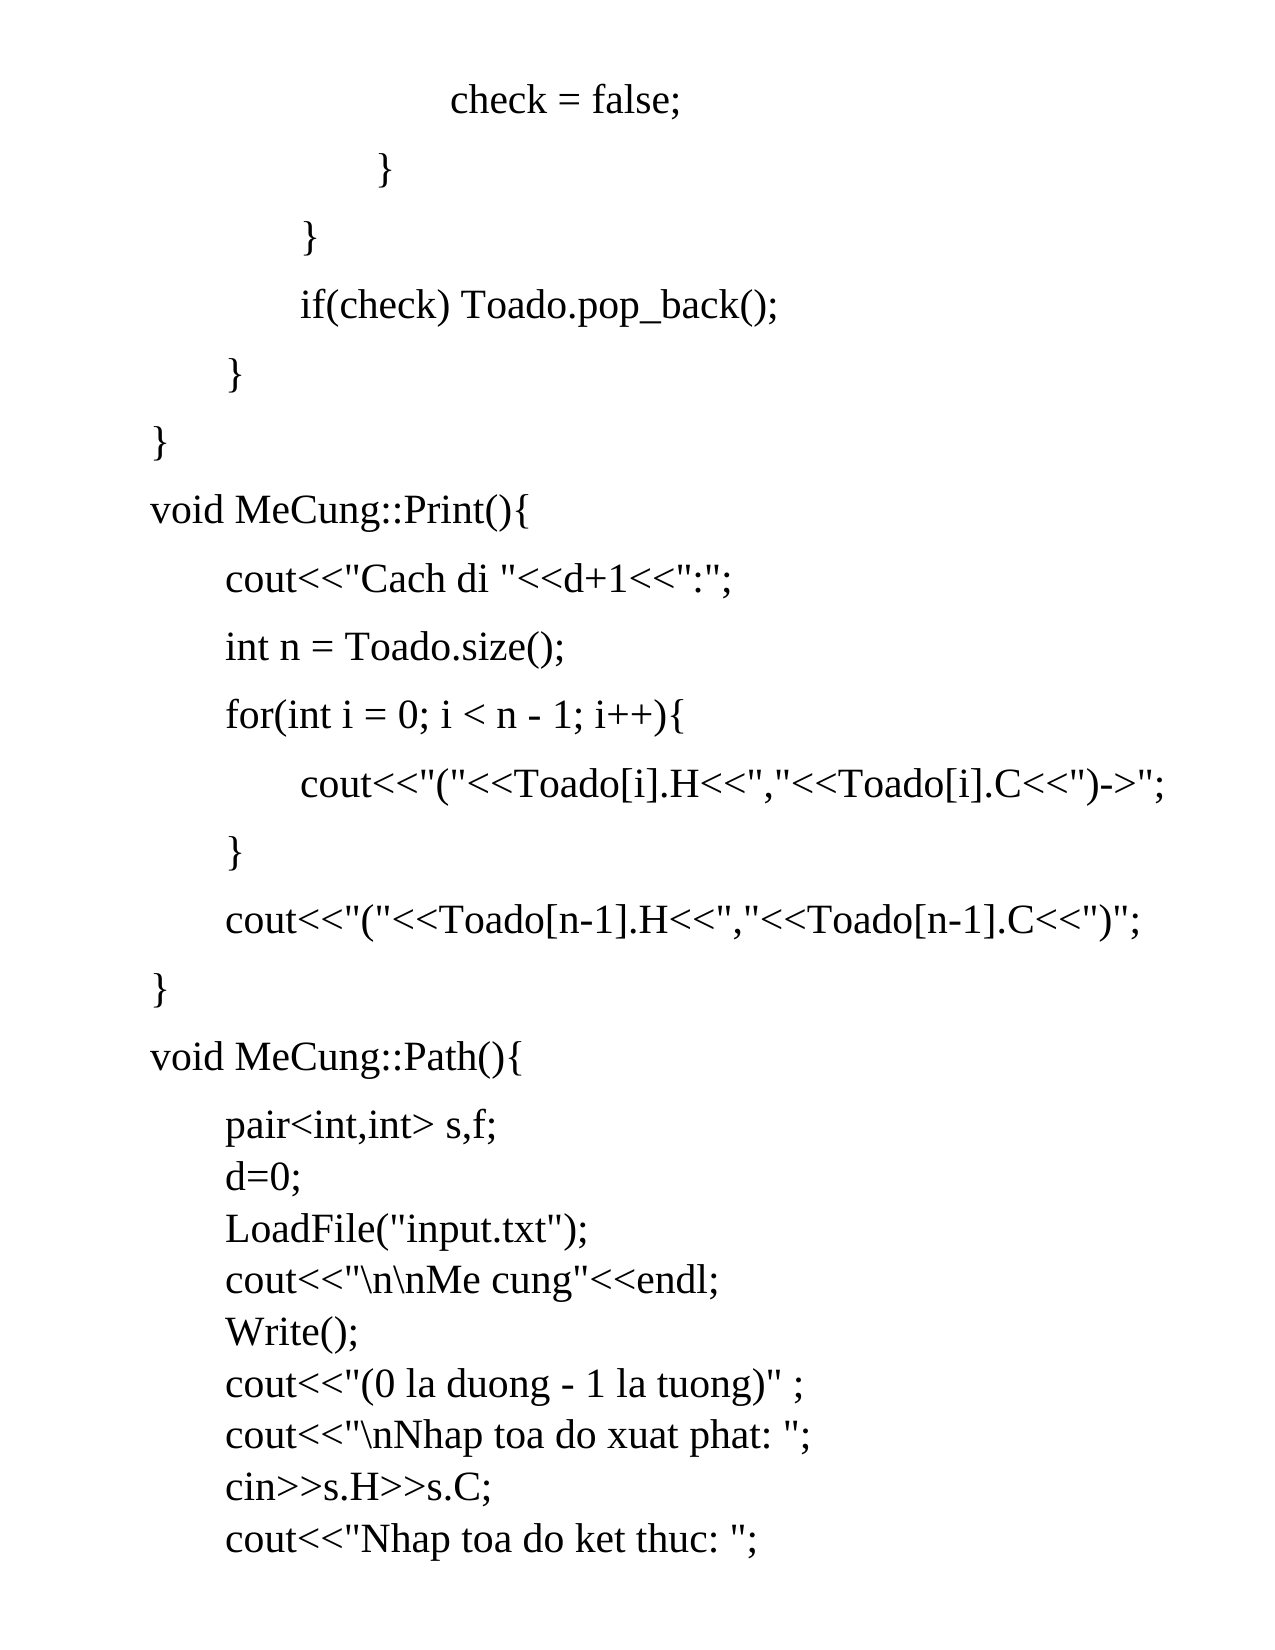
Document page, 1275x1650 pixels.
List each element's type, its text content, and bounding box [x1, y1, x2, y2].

text } [75, 143, 1200, 191]
list d=0; [201, 1152, 1200, 1199]
text if(check) Toado.pop_back(); [75, 280, 1200, 328]
text } [75, 348, 1200, 396]
text void MeCung::Path(){ [75, 1032, 1200, 1079]
text } [75, 212, 1200, 259]
list pair<int,int> s,f; [201, 1100, 1200, 1148]
text cout<<"("<<Toado[i].H<<","<<Toado[i].C<<")->"; [75, 758, 1200, 806]
text for(int i = 0; i < n - 1; i++){ [75, 690, 1200, 738]
text cout<<"Cach di "<<d+1<<":"; [75, 553, 1200, 601]
list cin>>s.H>>s.C; [201, 1462, 1200, 1509]
list cout<<"\n\nMe cung"<<endl; [201, 1255, 1200, 1303]
list cout<<"Nhap toa do ket thuc: "; [201, 1513, 1200, 1561]
list cout<<"(0 la duong - 1 la tuong)" ; [201, 1358, 1200, 1406]
list cout<<"\nNhap toa do xuat phat: "; [201, 1410, 1200, 1458]
text } [75, 827, 1200, 874]
list Write(); [201, 1307, 1200, 1354]
text cout<<"("<<Toado[n-1].H<<","<<Toado[n-1].C<<")"; [75, 895, 1200, 943]
list LoadFile("input.txt"); [201, 1203, 1200, 1251]
text void MeCung::Print(){ [75, 485, 1200, 533]
text check = false; [75, 75, 1200, 123]
text } [75, 417, 1200, 464]
text } [75, 963, 1200, 1011]
text int n = Toado.size(); [75, 622, 1200, 669]
